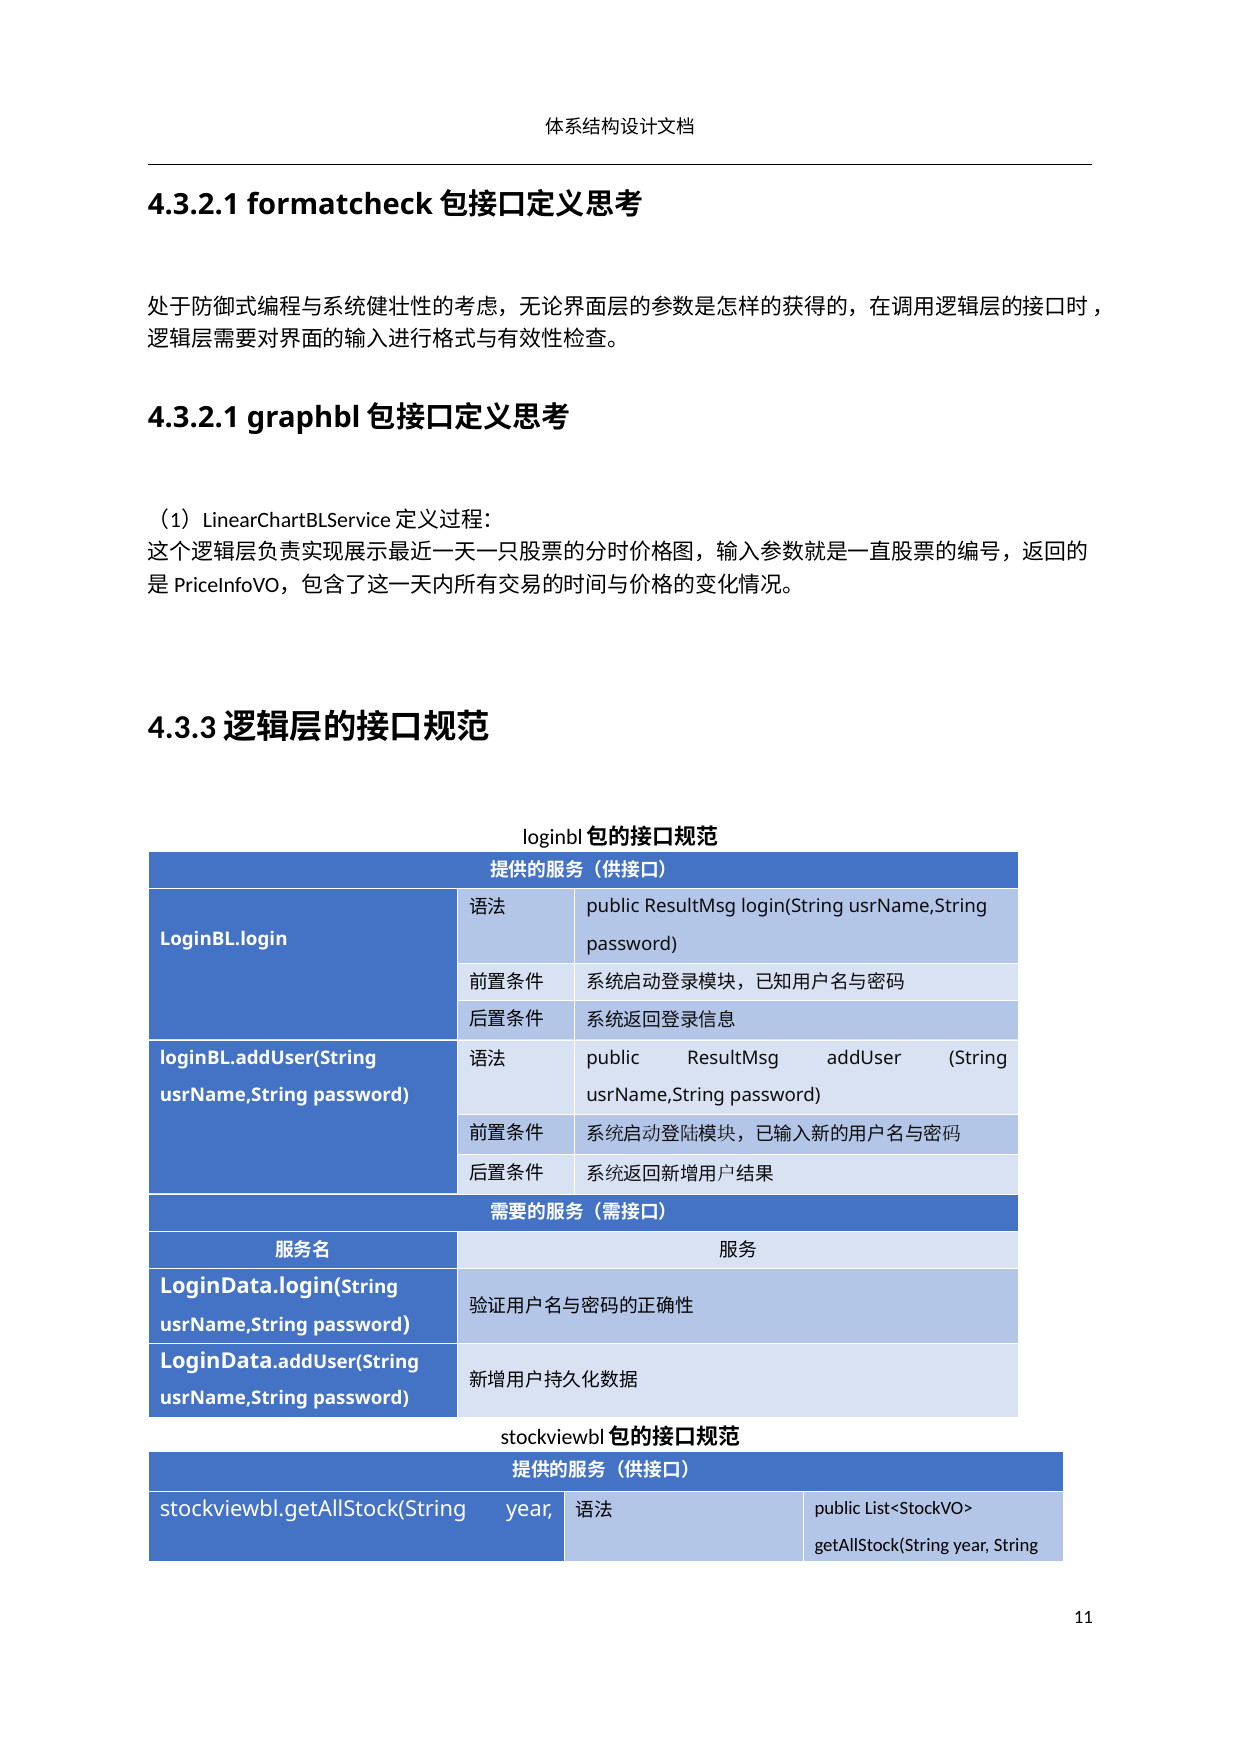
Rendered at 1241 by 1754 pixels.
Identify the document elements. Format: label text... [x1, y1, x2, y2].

table_cell 语法 [458, 889, 574, 963]
subtitle 4.3.2.1 graphbl包接口定义思考 [148, 383, 1092, 448]
table_cell loginBL.addUser(String usrName,String password) [149, 1041, 457, 1193]
table_cell public ResultMsg addUser (String usrName,String password) [575, 1041, 1018, 1114]
table_cell 系统返回新增用户结果 [575, 1155, 1018, 1193]
text loginbl包的接口规范 [148, 818, 1092, 851]
text stockviewbl包的接口规范 [148, 1418, 1092, 1451]
text （1）LinearChartBLService定义过程： [148, 501, 1092, 534]
table_cell 前置条件 [458, 964, 574, 1000]
table_cell LoginBL.login [149, 889, 457, 1039]
table_cell 系统启动登录模块，已知用户名与密码 [575, 964, 1018, 1000]
table_cell 系统返回登录信息 [575, 1001, 1018, 1039]
table_cell 新增用户持久化数据 [458, 1344, 1018, 1417]
table_cell 语法 [565, 1492, 803, 1561]
table_header 提供的服务（供接口） [149, 852, 1018, 888]
subtitle 4.3.3逻辑层的接口规范 [148, 691, 1092, 756]
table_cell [149, 1492, 564, 1561]
table_cell 服务 [458, 1232, 1018, 1268]
table_header 提供的服务（供接口） [149, 1452, 1063, 1491]
table_cell 需要的服务（需接口） [149, 1195, 1018, 1231]
table_cell 后置条件 [458, 1155, 574, 1193]
table_cell LoginData.login(String usrName,String password) [149, 1269, 457, 1343]
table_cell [804, 1492, 1063, 1561]
table_cell 语法 [458, 1041, 574, 1114]
table_cell LoginData.addUser(String usrName,String password) [149, 1344, 457, 1417]
text 处于防御式编程与系统健壮性的考虑，无论界面层的参数是怎样的获得的，在调用逻辑层的接口时，逻辑层需要对界面的输入进行格式与有效性检查。 [148, 288, 1092, 353]
table_cell 系统启动登陆模块，已输入新的用户名与密码 [575, 1115, 1018, 1154]
text 这个逻辑层负责实现展示最近一天一只股票的分时价格图，输入参数就是一直股票的编号，返回的是PriceInfoVO，包含了这一天内所有交易的时间与价格的变化情况。 [148, 534, 1092, 599]
table_cell 后置条件 [458, 1001, 574, 1039]
table_cell 服务名 [149, 1232, 457, 1268]
table_cell 前置条件 [458, 1115, 574, 1154]
table_cell 验证用户名与密码的正确性 [458, 1269, 1018, 1343]
table_cell public ResultMsg login(String usrName,String password) [575, 889, 1018, 963]
subtitle 4.3.2.1 formatcheck包接口定义思考 [148, 169, 1092, 234]
